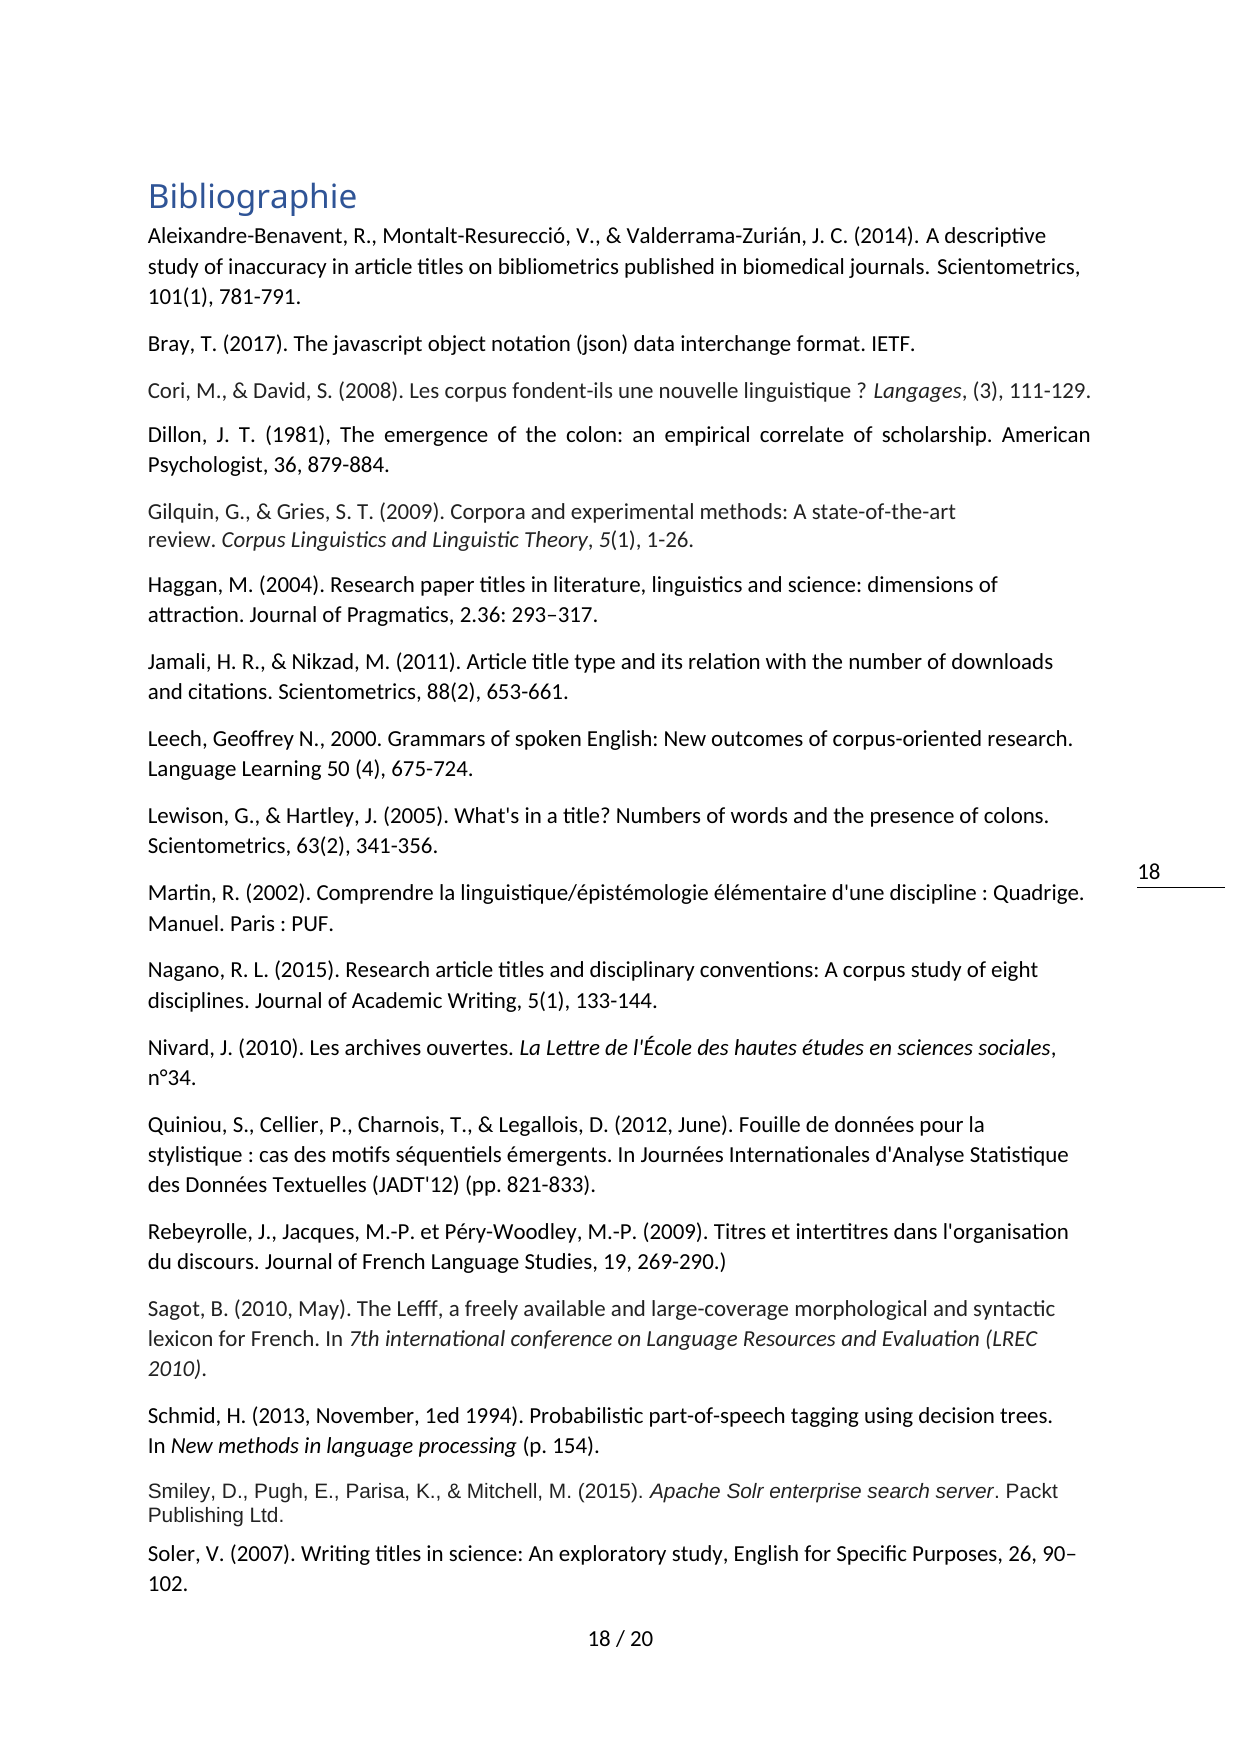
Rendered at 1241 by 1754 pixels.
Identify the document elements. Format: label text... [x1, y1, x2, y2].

text Jamali, H. R., & Nikzad, M. (2011). Article title type and its relation with the number of downloads and citations. Scientometrics, 88(2), 653-661. [148, 647, 1093, 706]
text Sagot, B. (2010, May). The Lefff, a freely available and large-coverage morphological and syntactic lexicon for French. In 7th international conference on Language Resources and Evaluation (LREC 2010). [148, 1294, 1093, 1383]
text Bray, T. (2017). The javascript object notation (json) data interchange format. IETF. [148, 329, 1093, 357]
text Cori, M., & David, S. (2008). Les corpus fondent-ils une nouvelle linguistique ? Langages, (3), 111-129. [148, 376, 1093, 404]
text Dillon, J. T. (1981), The emergence of the colon: an empirical correlate of scholarship. American Psychologist, 36, 879-884. [148, 420, 1093, 479]
text Quiniou, S., Cellier, P., Charnois, T., & Legallois, D. (2012, June). Fouille de données pour la stylistique : cas des motifs séquentiels émergents. In Journées Internationales d'Analyse Statistique des Données Textuelles (JADT'12) (pp. 821-833). [148, 1110, 1093, 1198]
subtitle Bibliographie [148, 173, 1093, 218]
text Nivard, J. (2010). Les archives ouvertes. La Lettre de l'École des hautes études en sciences sociales, n°34. [148, 1033, 1093, 1091]
text Aleixandre-Benavent, R., Montalt-Resurecció, V., & Valderrama-Zurián, J. C. (2014). A descriptive study of inaccuracy in article titles on bibliometrics published in biomedical journals. Scientometrics, 101(1), 781-791. [148, 222, 1093, 310]
text Schmid, H. (2013, November, 1ed 1994). Probabilistic part-of-speech tagging using decision trees. In New methods in language processing (p. 154). [148, 1401, 1093, 1460]
text Haggan, M. (2004). Research paper titles in literature, linguistics and science: dimensions of attraction. Journal of Pragmatics, 2.36: 293–317. [148, 570, 1093, 628]
text Gilquin, G., & Gries, S. T. (2009). Corpora and experimental methods: A state-of-the-art review. Corpus Linguistics and Linguistic Theory, 5(1), 1-26. [148, 497, 1093, 553]
text Soler, V. (2007). Writing titles in science: An exploratory study, English for Specific Purposes, 26, 90–102. [148, 1539, 1093, 1597]
text Nagano, R. L. (2015). Research article titles and disciplinary conventions: A corpus study of eight disciplines. Journal of Academic Writing, 5(1), 133-144. [148, 956, 1093, 1014]
text Rebeyrolle, J., Jacques, M.-P. et Péry-Woodley, M.-P. (2009). Titres et intertitres dans l'organisation du discours. Journal of French Language Studies, 19, 269-290.) [148, 1217, 1093, 1275]
text Leech, Geoffrey N., 2000. Grammars of spoken English: New outcomes of corpus-oriented research. Language Learning 50 (4), 675-724. [148, 724, 1093, 783]
text Lewison, G., & Hartley, J. (2005). What's in a title? Numbers of words and the presence of colons. Scientometrics, 63(2), 341-356. [148, 801, 1093, 860]
text Martin, R. (2002). Comprendre la linguistique/épistémologie élémentaire d'une discipline : Quadrige. Manuel. Paris : PUF. [148, 878, 1093, 937]
text Smiley, D., Pugh, E., Parisa, K., & Mitchell, M. (2015). Apache Solr enterprise search server. Packt Publishing Ltd. [148, 1478, 1093, 1526]
